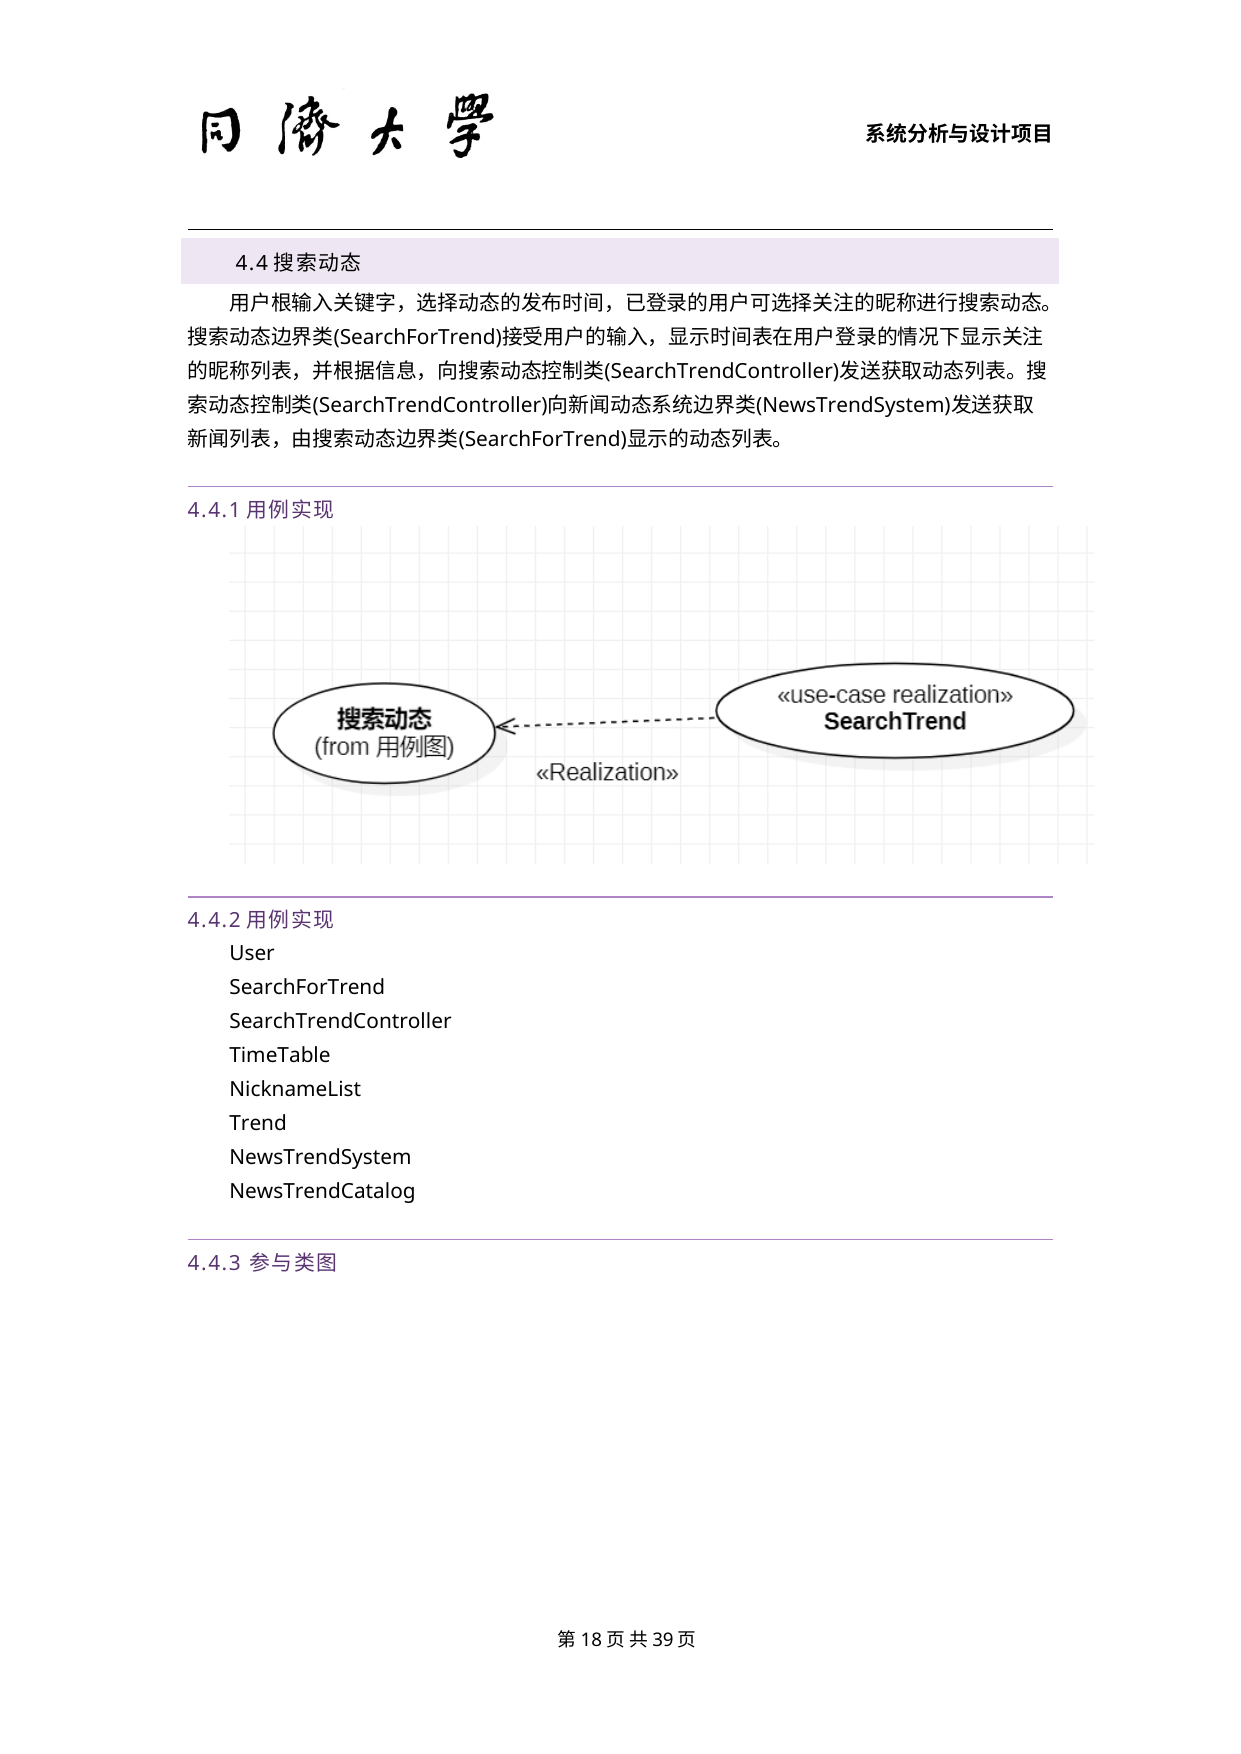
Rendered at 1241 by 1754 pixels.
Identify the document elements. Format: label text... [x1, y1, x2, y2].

subtitle 4.4搜索动态 [188, 244, 1053, 278]
subtitle 4.4.1用例实现 [187, 487, 1053, 525]
subtitle 4.4.2用例实现 [187, 897, 1053, 936]
picture [179, 86, 512, 165]
subtitle 4.4.3 参与类图 [187, 1240, 1053, 1278]
text User [187, 936, 1053, 970]
text 用户根输入关键字，选择动态的发布时间，已登录的用户可选择关注的昵称进行搜索动态。搜索动态边界类(SearchForTrend)接受用户的输入，显示时间表在用户登录的情况下显示关注的昵称列表，并根据信息，向搜索动态控制类(SearchTrendController)发送获取动态列表。搜索动态控制类(SearchTrendController)向新闻动态系统边界类(NewsTrendSystem)发送获取新闻列表，由搜索动态边界类(SearchForTrend)显示的动态列表。 [187, 284, 1053, 454]
text SearchForTrend SearchTrendController TimeTable NicknameList Trend NewsTrendSystem NewsTrendCatalog [229, 970, 1053, 1207]
picture [229, 526, 1095, 864]
